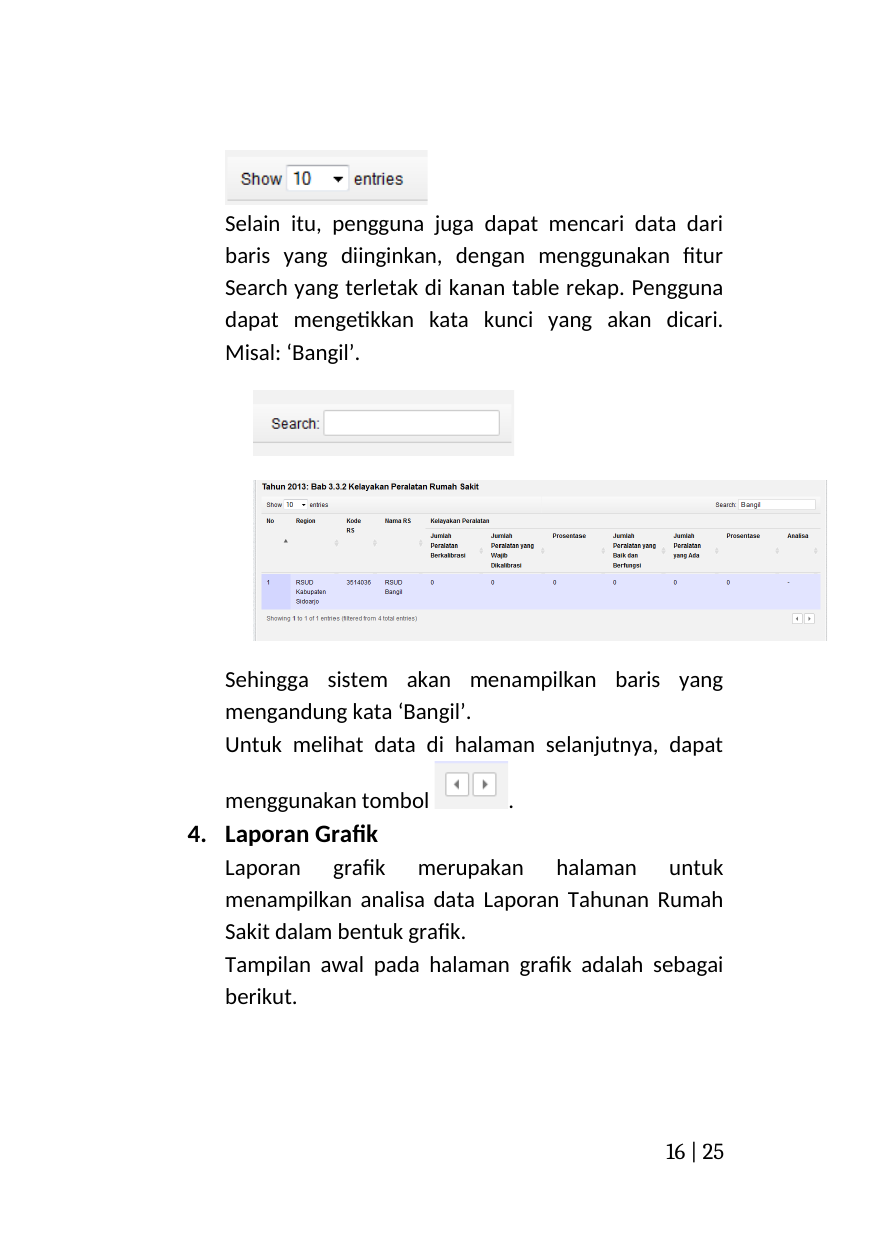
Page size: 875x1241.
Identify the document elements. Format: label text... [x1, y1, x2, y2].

list Sehingga sistem akan menampilkan baris yang mengandung kata ‘Bangil’. [225, 665, 724, 726]
list Untuk melihat data di halaman selanjutnya, dapat menggunakan tombol . [225, 730, 724, 814]
list Laporan grafik merupakan halaman untuk menampilkan analisa data Laporan Tahunan Rumah Sakit dalam bentuk grafik. [225, 853, 724, 946]
list Laporan Grafik [187, 818, 724, 849]
picture [225, 150, 428, 205]
list Tampilan awal pada halaman grafik adalah sebagai berikut. [225, 950, 724, 1010]
picture [253, 480, 828, 641]
picture [253, 390, 515, 456]
list Selain itu, pengguna juga dapat mencari data dari baris yang diinginkan, dengan menggunakan fitur Search yang terletak di kanan table rekap. Pengguna dapat mengetikkan kata kunci yang akan dicari. Misal: ‘Bangil’. [225, 209, 724, 366]
picture [434, 761, 509, 809]
